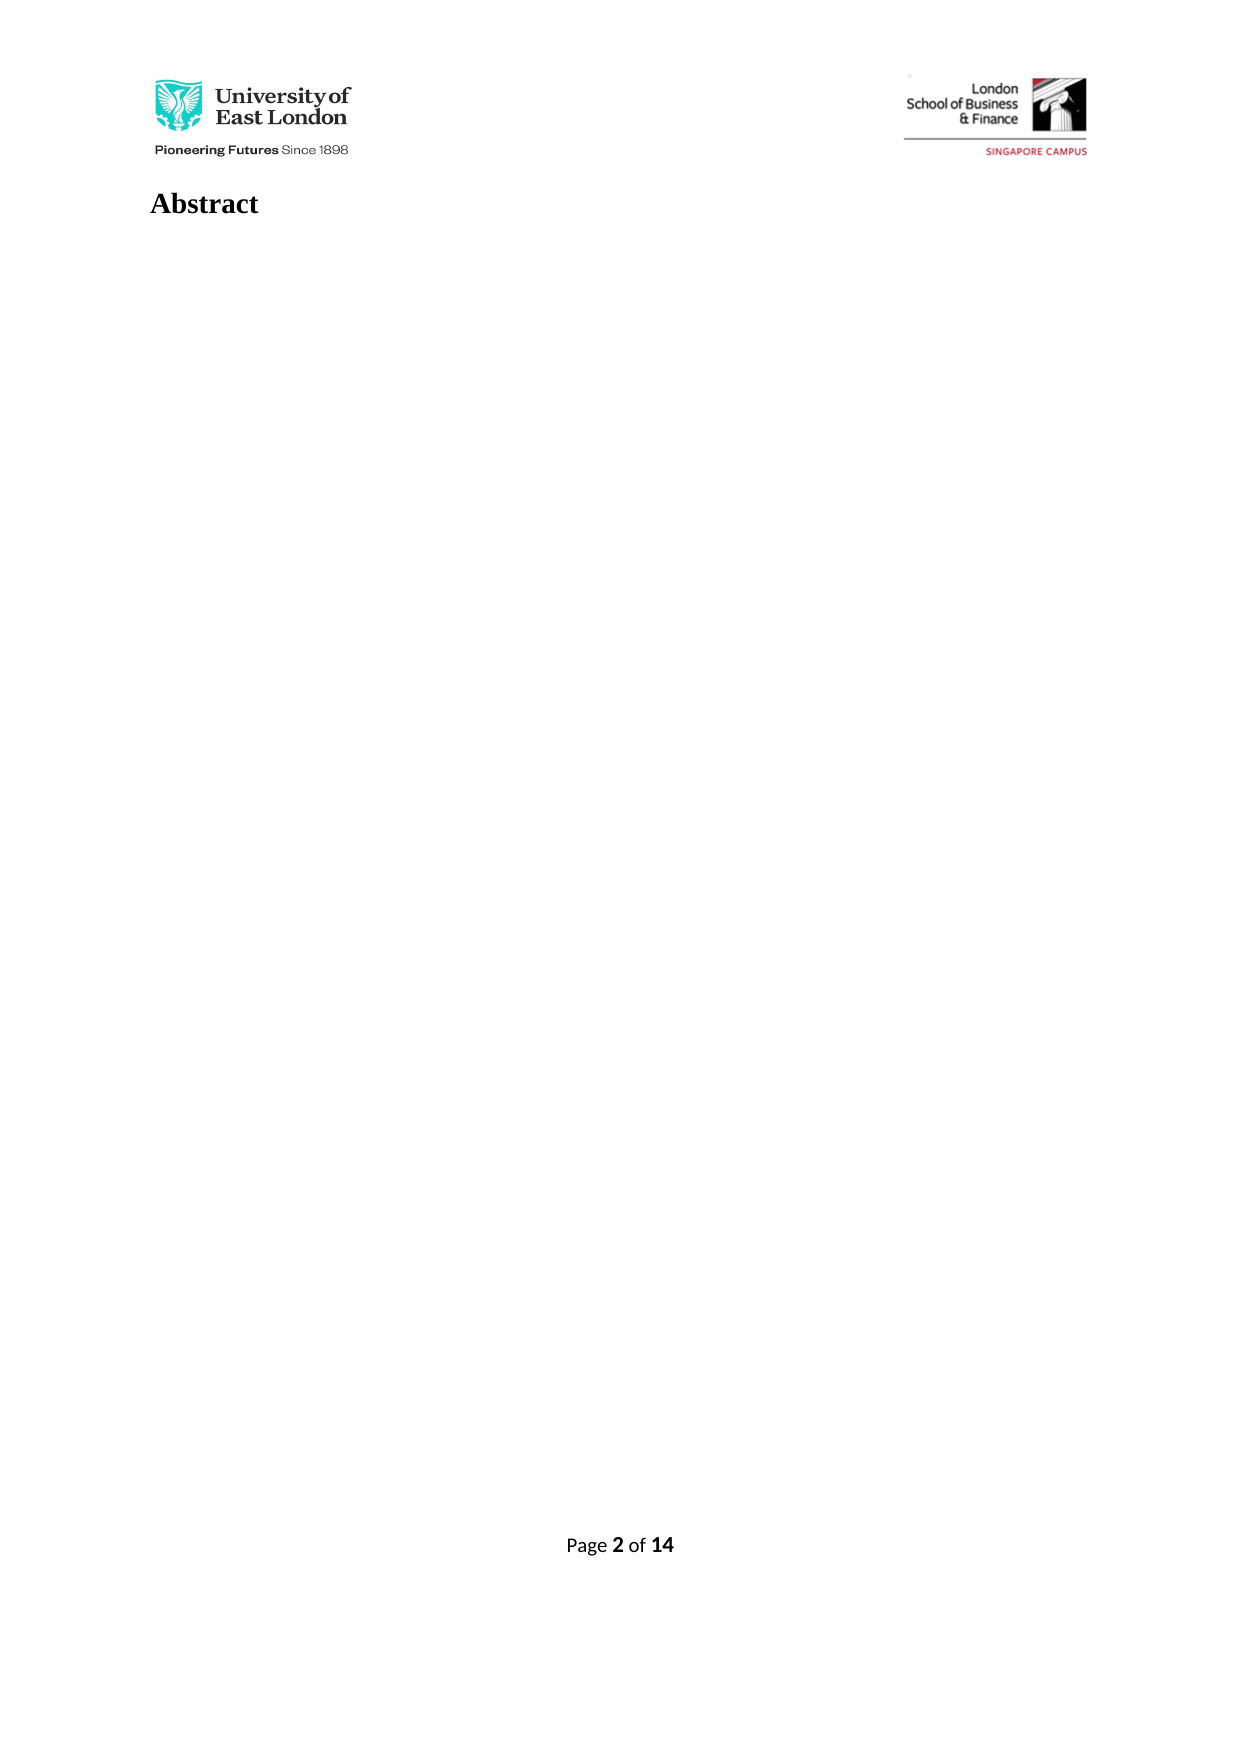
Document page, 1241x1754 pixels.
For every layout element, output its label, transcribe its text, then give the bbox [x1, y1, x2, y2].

subtitle Abstract [150, 187, 1090, 220]
picture [150, 73, 359, 159]
picture [889, 74, 1091, 159]
